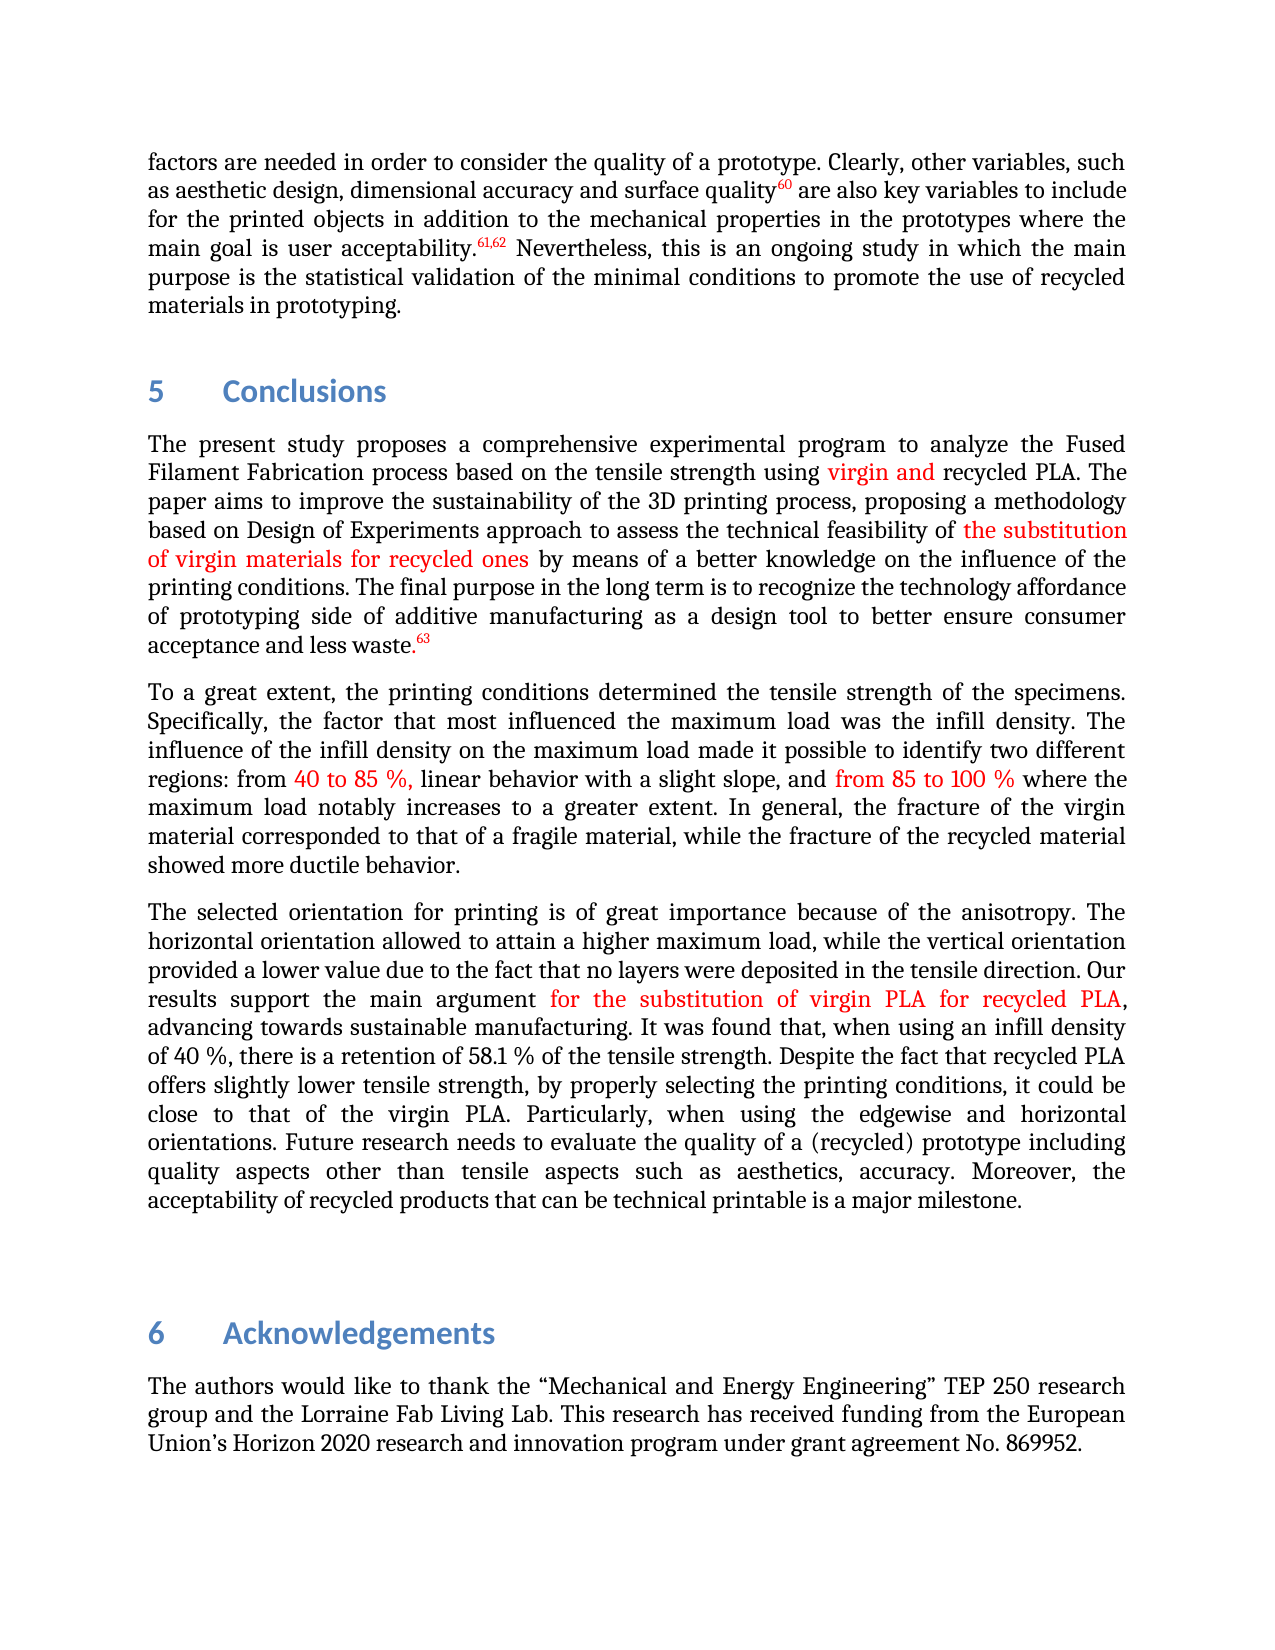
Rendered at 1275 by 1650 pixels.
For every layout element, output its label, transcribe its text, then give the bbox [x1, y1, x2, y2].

text To a great extent, the printing conditions determined the tensile strength of the specimens. Specifically, the factor that most influenced the maximum load was the infill density. The influence of the infill density on the maximum load made it possible to identify two different regions: from 40 to 85 %, linear behavior with a slight slope, and from 85 to 100 % where the maximum load notably increases to a greater extent. In general, the fracture of the virgin material corresponded to that of a fragile material, while the fracture of the recycled material showed more ductile behavior. [148, 678, 1127, 879]
text The authors would like to thank the “Mechanical and Energy Engineering” TEP 250 research group and the Lorraine Fab Living Lab. This research has received funding from the European Union’s Horizon 2020 research and innovation program under grant agreement No. 869952. [148, 1372, 1127, 1458]
text The present study proposes a comprehensive experimental program to analyze the Fused Filament Fabrication process based on the tensile strength using virgin and recycled PLA. The paper aims to improve the sustainability of the 3D printing process, proposing a methodology based on Design of Experiments approach to assess the technical feasibility of the substitution of virgin materials for recycled ones by means of a better knowledge on the influence of the printing conditions. The final purpose in the long term is to recognize the technology affordance of prototyping side of additive manufacturing as a design tool to better ensure consumer acceptance and less waste.63 [148, 429, 1127, 659]
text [148, 148, 1127, 320]
subtitle 6 Acknowledgements [148, 1312, 1127, 1353]
subtitle 5 Conclusions [148, 370, 1127, 411]
text The selected orientation for printing is of great importance because of the anisotropy. The horizontal orientation allowed to attain a higher maximum load, while the vertical orientation provided a lower value due to the fact that no layers were deposited in the tensile direction. Our results support the main argument for the substitution of virgin PLA for recycled PLA, advancing towards sustainable manufacturing. It was found that, when using an infill density of 40 %, there is a retention of 58.1 % of the tensile strength. Despite the fact that recycled PLA offers slightly lower tensile strength, by properly selecting the printing conditions, it could be close to that of the virgin PLA. Particularly, when using the edgewise and horizontal orientations. Future research needs to evaluate the quality of a (recycled) prototype including quality aspects other than tensile aspects such as aesthetics, accuracy. Moreover, the acceptability of recycled products that can be technical printable is a major milestone. [148, 898, 1127, 1214]
